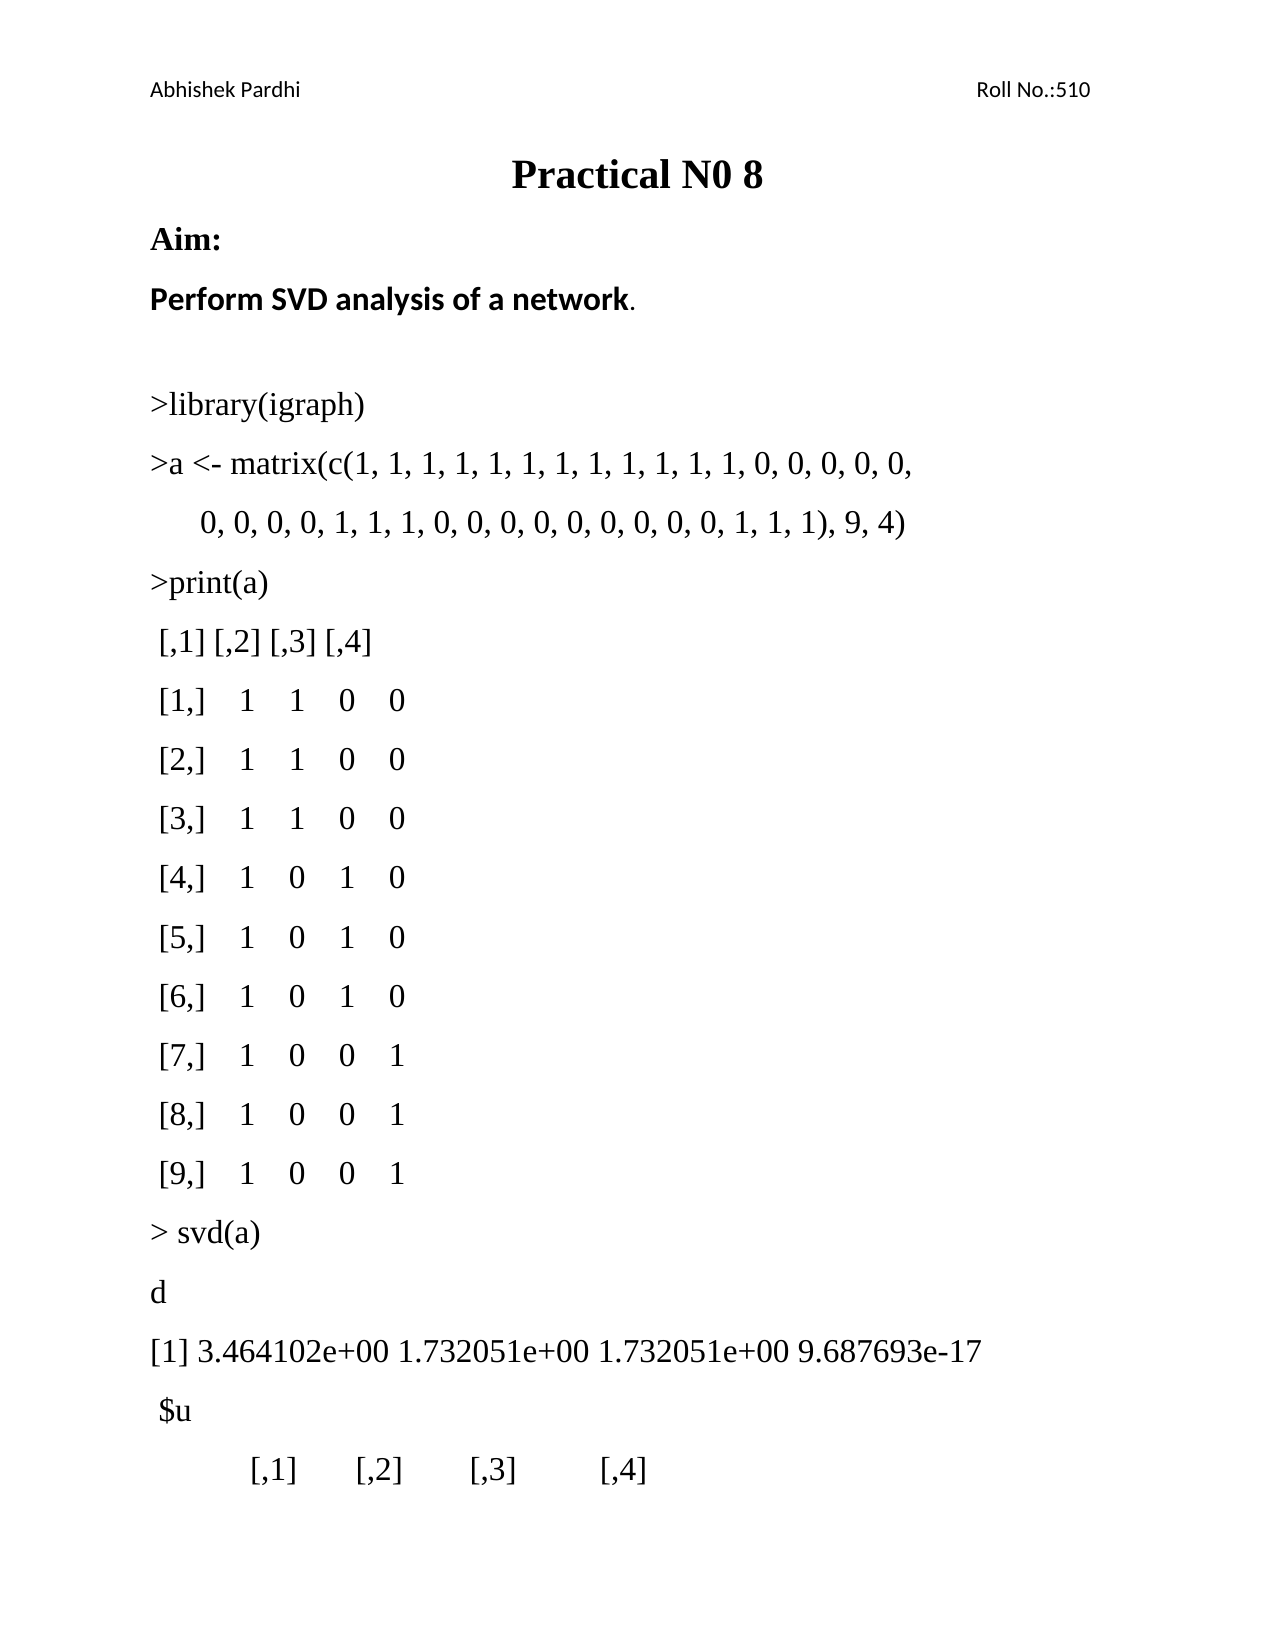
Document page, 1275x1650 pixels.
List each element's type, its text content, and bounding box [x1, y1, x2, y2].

text Aim: [150, 219, 1125, 257]
text [,1] [,2] [,3] [,4] [150, 1449, 1125, 1488]
text [8,] 1 0 0 1 [150, 1094, 1125, 1133]
text [7,] 1 0 0 1 [150, 1035, 1125, 1073]
text [6,] 1 0 1 0 [150, 976, 1125, 1014]
text $u [150, 1390, 1125, 1428]
text [5,] 1 0 1 0 [150, 917, 1125, 955]
text [4,] 1 0 1 0 [150, 858, 1125, 896]
text [,1] [,2] [,3] [,4] [150, 621, 1125, 659]
text Practical N0 8 [150, 150, 1125, 198]
text > svd(a) [150, 1213, 1125, 1251]
text d [150, 1272, 1125, 1310]
text >a <- matrix(c(1, 1, 1, 1, 1, 1, 1, 1, 1, 1, 1, 1, 0, 0, 0, 0, 0, [150, 443, 1125, 482]
text 0, 0, 0, 0, 1, 1, 1, 0, 0, 0, 0, 0, 0, 0, 0, 0, 1, 1, 1), 9, 4) [150, 503, 1125, 541]
text [3,] 1 1 0 0 [150, 798, 1125, 837]
text [1] 3.464102e+00 1.732051e+00 1.732051e+00 9.687693e-17 [150, 1331, 1125, 1369]
text >print(a) [150, 562, 1125, 600]
text [2,] 1 1 0 0 [150, 739, 1125, 778]
text Perform SVD analysis of a network. [150, 278, 1125, 319]
text >library(igraph) [150, 384, 1125, 423]
text [1,] 1 1 0 0 [150, 680, 1125, 718]
text [9,] 1 0 0 1 [150, 1153, 1125, 1192]
